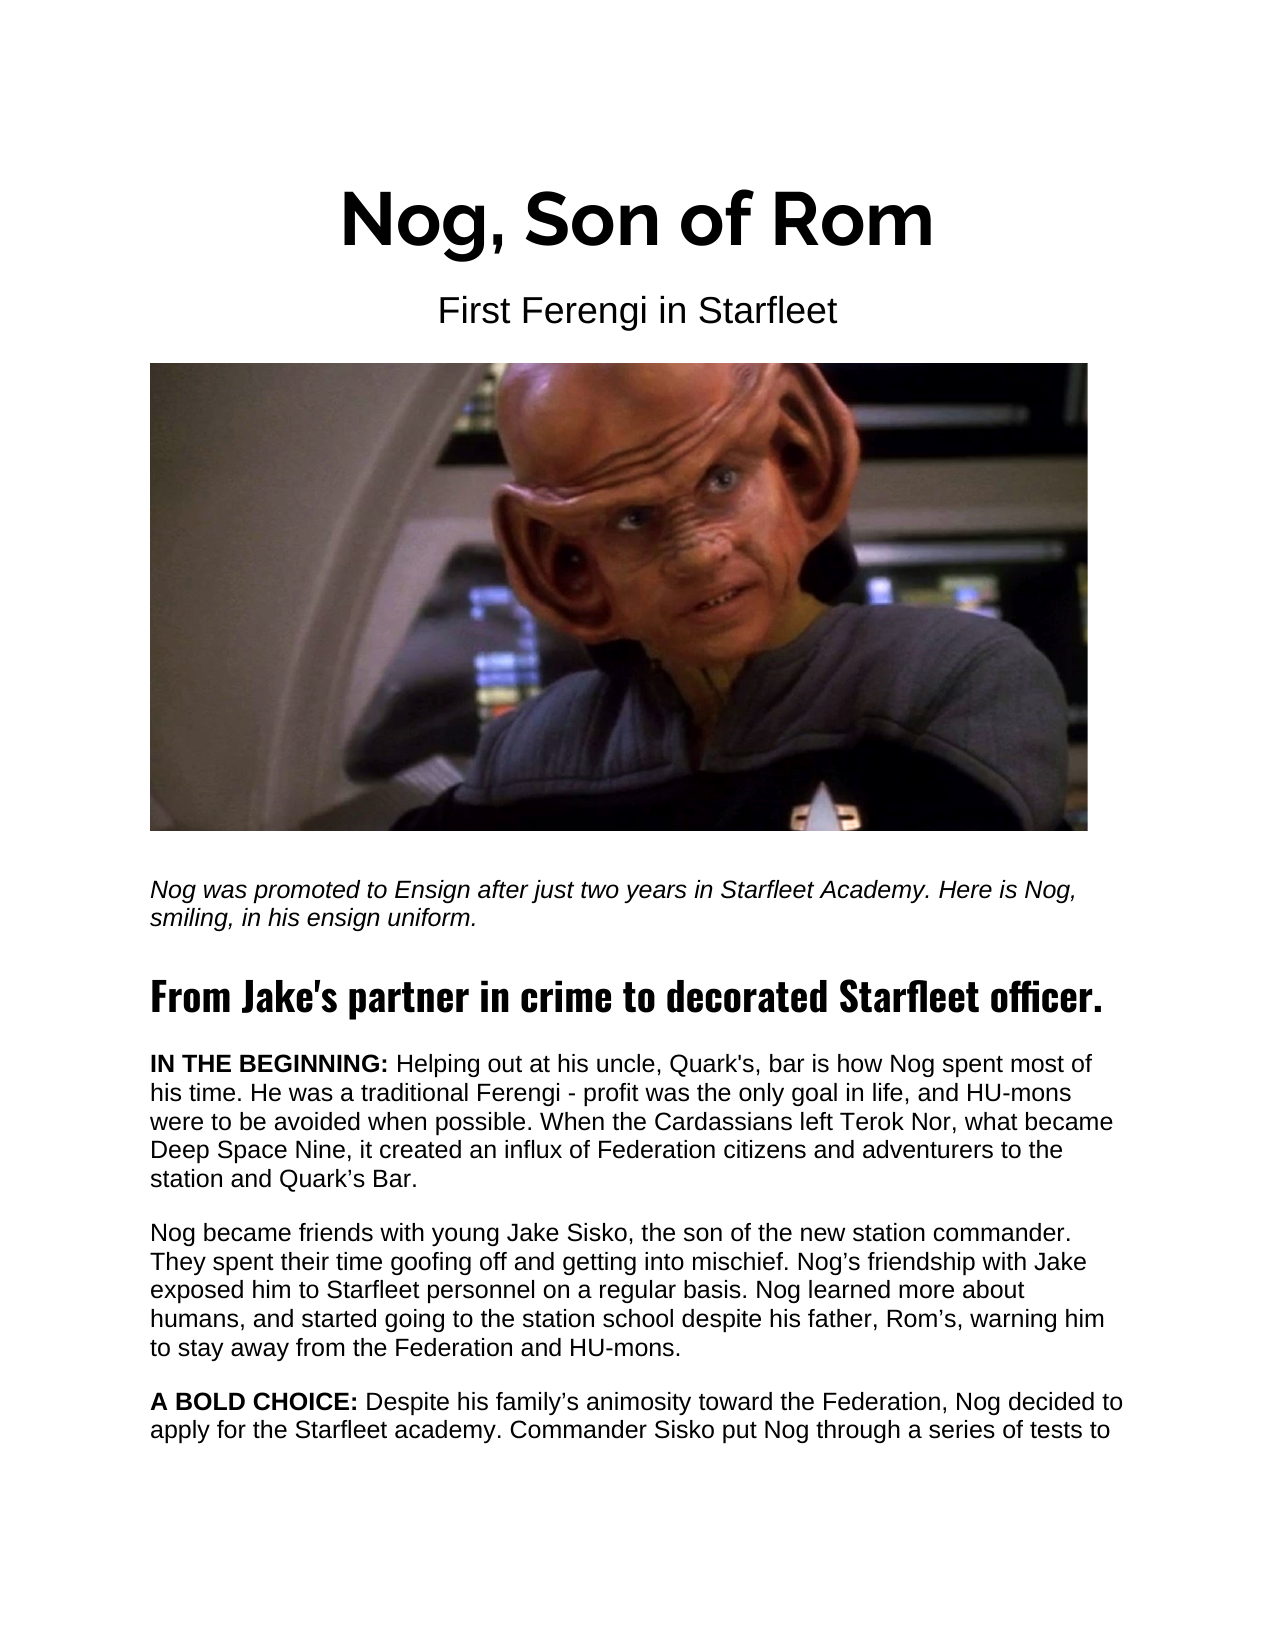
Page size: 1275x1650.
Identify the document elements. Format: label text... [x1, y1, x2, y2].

text Nog, Son of Rom [150, 175, 1125, 263]
text IN THE BEGINNING: Helping out at his uncle, Quark's, bar is how Nog spent most of his time. He was a traditional Ferengi - profit was the only goal in life, and HU-mons were to be avoided when possible. When the Cardassians left Terok Nor, what became Deep Space Nine, it created an influx of Federation citizens and adventurers to the station and Quark’s Bar. [150, 1049, 1125, 1193]
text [150, 1387, 1125, 1444]
picture [150, 363, 1088, 831]
text First Ferengi in Starfleet [150, 288, 1125, 331]
text Nog became friends with young Jake Sisko, the son of the new station commander. They spent their time goofing off and getting into mischief. Nog’s friendship with Jake exposed him to Starfleet personnel on a regular basis. Nog learned more about humans, and started going to the station school despite his father, Rom’s, warning him to stay away from the Federation and HU-mons. [150, 1218, 1125, 1362]
subtitle From Jake's partner in crime to decorated Starfleet officer. [150, 966, 1125, 1024]
